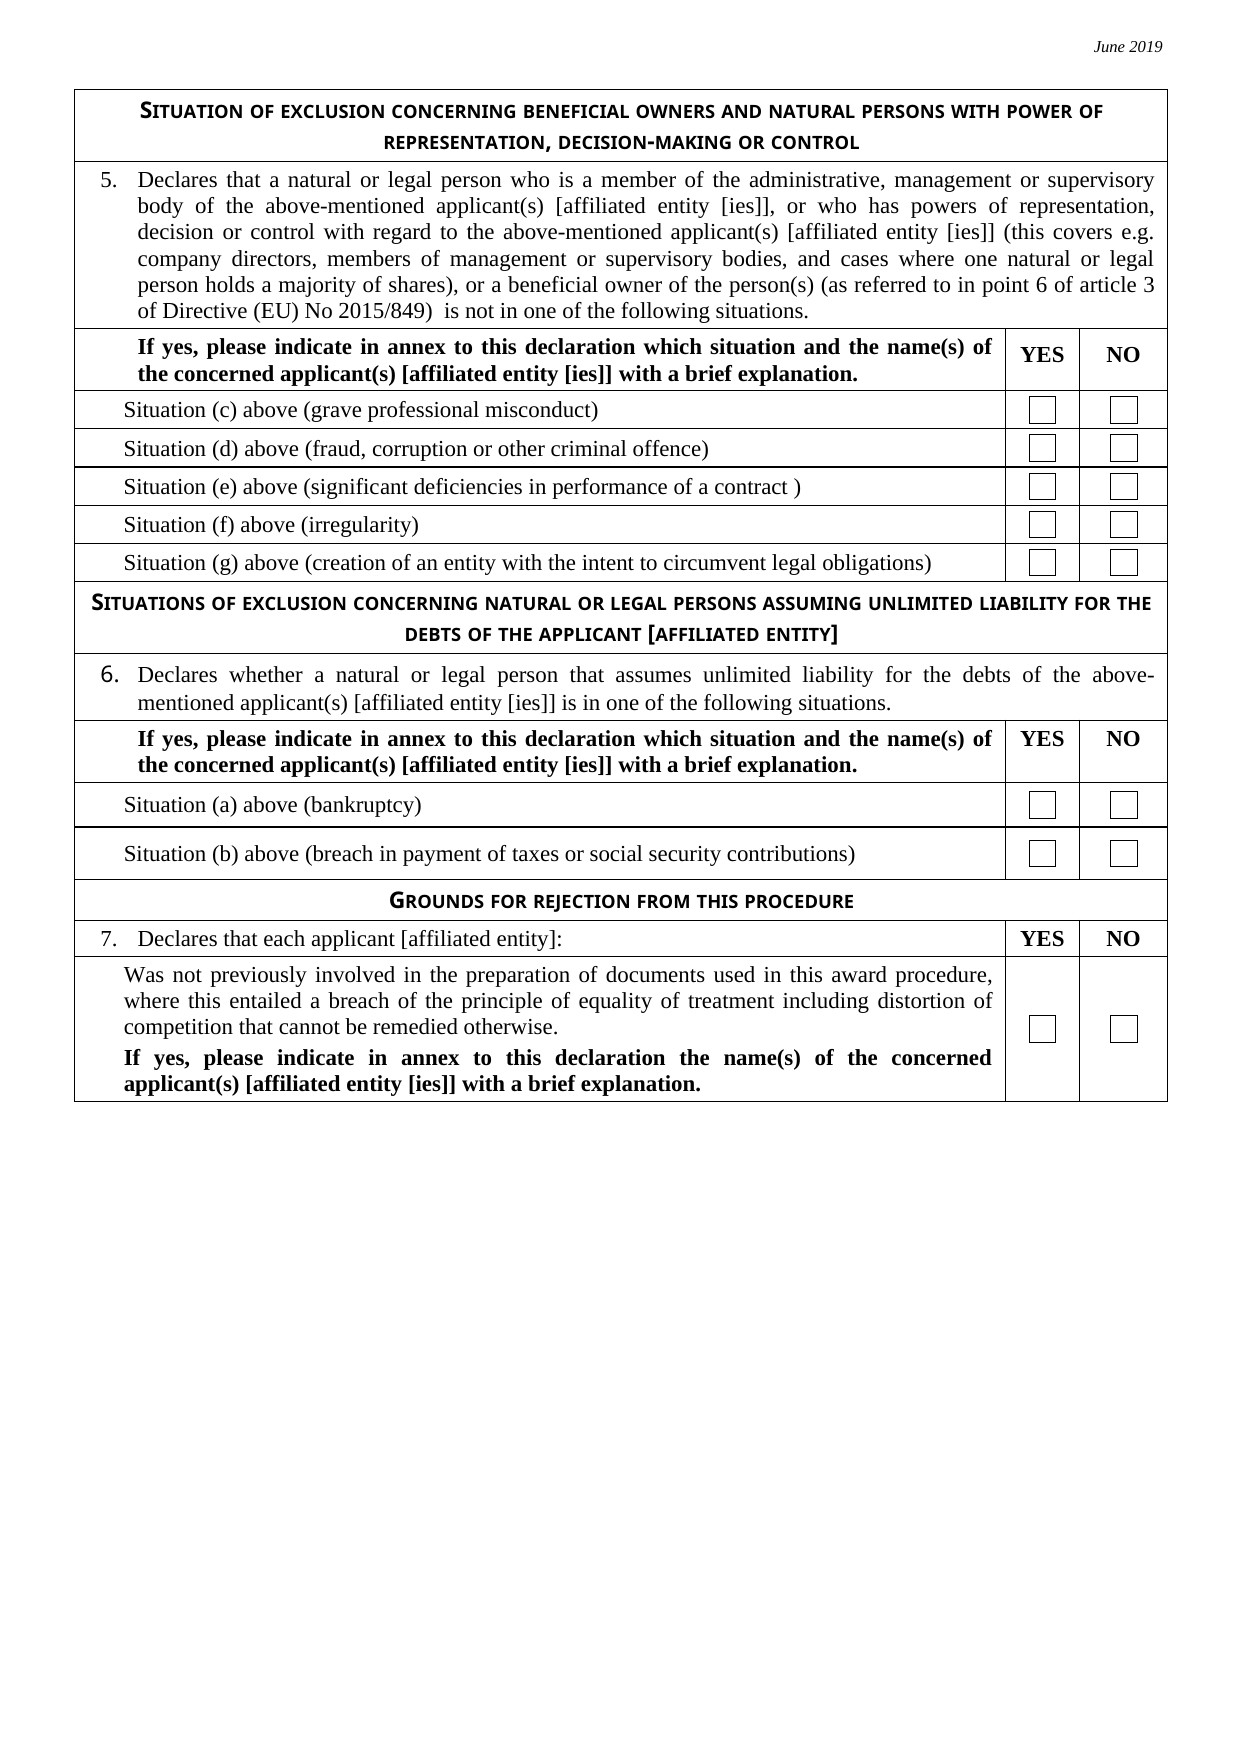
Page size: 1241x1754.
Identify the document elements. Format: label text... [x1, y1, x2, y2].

table_cell [1080, 783, 1167, 826]
table_cell Was not previously involved in the preparation of documents used in this award procedure, where this entailed a breach of the principle of equality of treatment including distortion of competition that cannot be remedied otherwise. If yes, please indicate in annex to this declaration the name(s) of the concerned applicant(s) [affiliated entity [ies]] with a brief explanation. [75, 957, 1005, 1101]
table_cell YES [1006, 721, 1079, 782]
table_cell [1006, 544, 1079, 581]
table_cell Situation (g) above (creation of an entity with the intent to circumvent legal obligations) [75, 544, 1005, 581]
table_cell Declares whether a natural or legal person that assumes unlimited liability for the debts of the above-mentioned applicant(s) [affiliated entity [ies]] is in one of the following situations. [75, 654, 1167, 719]
table_cell [1006, 828, 1079, 879]
table_cell Situation (f) above (irregularity) [75, 506, 1005, 543]
table_cell [1006, 957, 1079, 1101]
table_cell YES [1006, 921, 1079, 956]
table_cell [1080, 957, 1167, 1101]
table_cell [1080, 468, 1167, 504]
table_cell Grounds for rejection from this procedure [75, 880, 1167, 920]
table_cell [1080, 828, 1167, 879]
table_cell [1006, 783, 1079, 826]
table_cell Situations of exclusion concerning natural or legal persons assuming unlimited liability for the debts of the applicant [affiliated entity] [75, 582, 1167, 653]
table_cell [1006, 468, 1079, 504]
table_cell [1080, 544, 1167, 581]
table_cell NO [1080, 721, 1167, 782]
table_cell [1080, 429, 1167, 466]
table_cell Situation (d) above (fraud, corruption or other criminal offence) [75, 429, 1005, 466]
table_cell Situation (b) above (breach in payment of taxes or social security contributions) [75, 828, 1005, 879]
table_header Situation of exclusion concerning beneficial owners and natural persons with power of representation, decision-making or control [75, 90, 1167, 161]
table_cell Declares that a natural or legal person who is a member of the administrative, management or supervisory body of the above-mentioned applicant(s) [affiliated entity [ies]], or who has powers of representation, decision or control with regard to the above-mentioned applicant(s) [affiliated entity [ies]] (this covers e.g. company directors, members of management or supervisory bodies, and cases where one natural or legal person holds a majority of shares), or a beneficial owner of the person(s) (as referred to in point 6 of article 3 of Directive (EU) No 2015/849) is not in one of the following situations. [75, 162, 1167, 328]
table_cell Declares that each applicant [affiliated entity]: [75, 921, 1005, 956]
table_cell Situation (e) above (significant deficiencies in performance of a contract ) [75, 468, 1005, 504]
table_cell [1006, 506, 1079, 543]
table_cell Situation (c) above (grave professional misconduct) [75, 391, 1005, 428]
table_cell If yes, please indicate in annex to this declaration which situation and the name(s) of the concerned applicant(s) [affiliated entity [ies]] with a brief explanation. [75, 721, 1005, 782]
table_cell [1080, 391, 1167, 428]
table_cell [1080, 506, 1167, 543]
table_cell [1006, 429, 1079, 466]
table_cell [1006, 391, 1079, 428]
table_cell NO [1080, 921, 1167, 956]
table_cell NO [1080, 329, 1167, 390]
table_cell Situation (a) above (bankruptcy) [75, 783, 1005, 826]
table_cell If yes, please indicate in annex to this declaration which situation and the name(s) of the concerned applicant(s) [affiliated entity [ies]] with a brief explanation. [75, 329, 1005, 390]
table_cell YES [1006, 329, 1079, 390]
